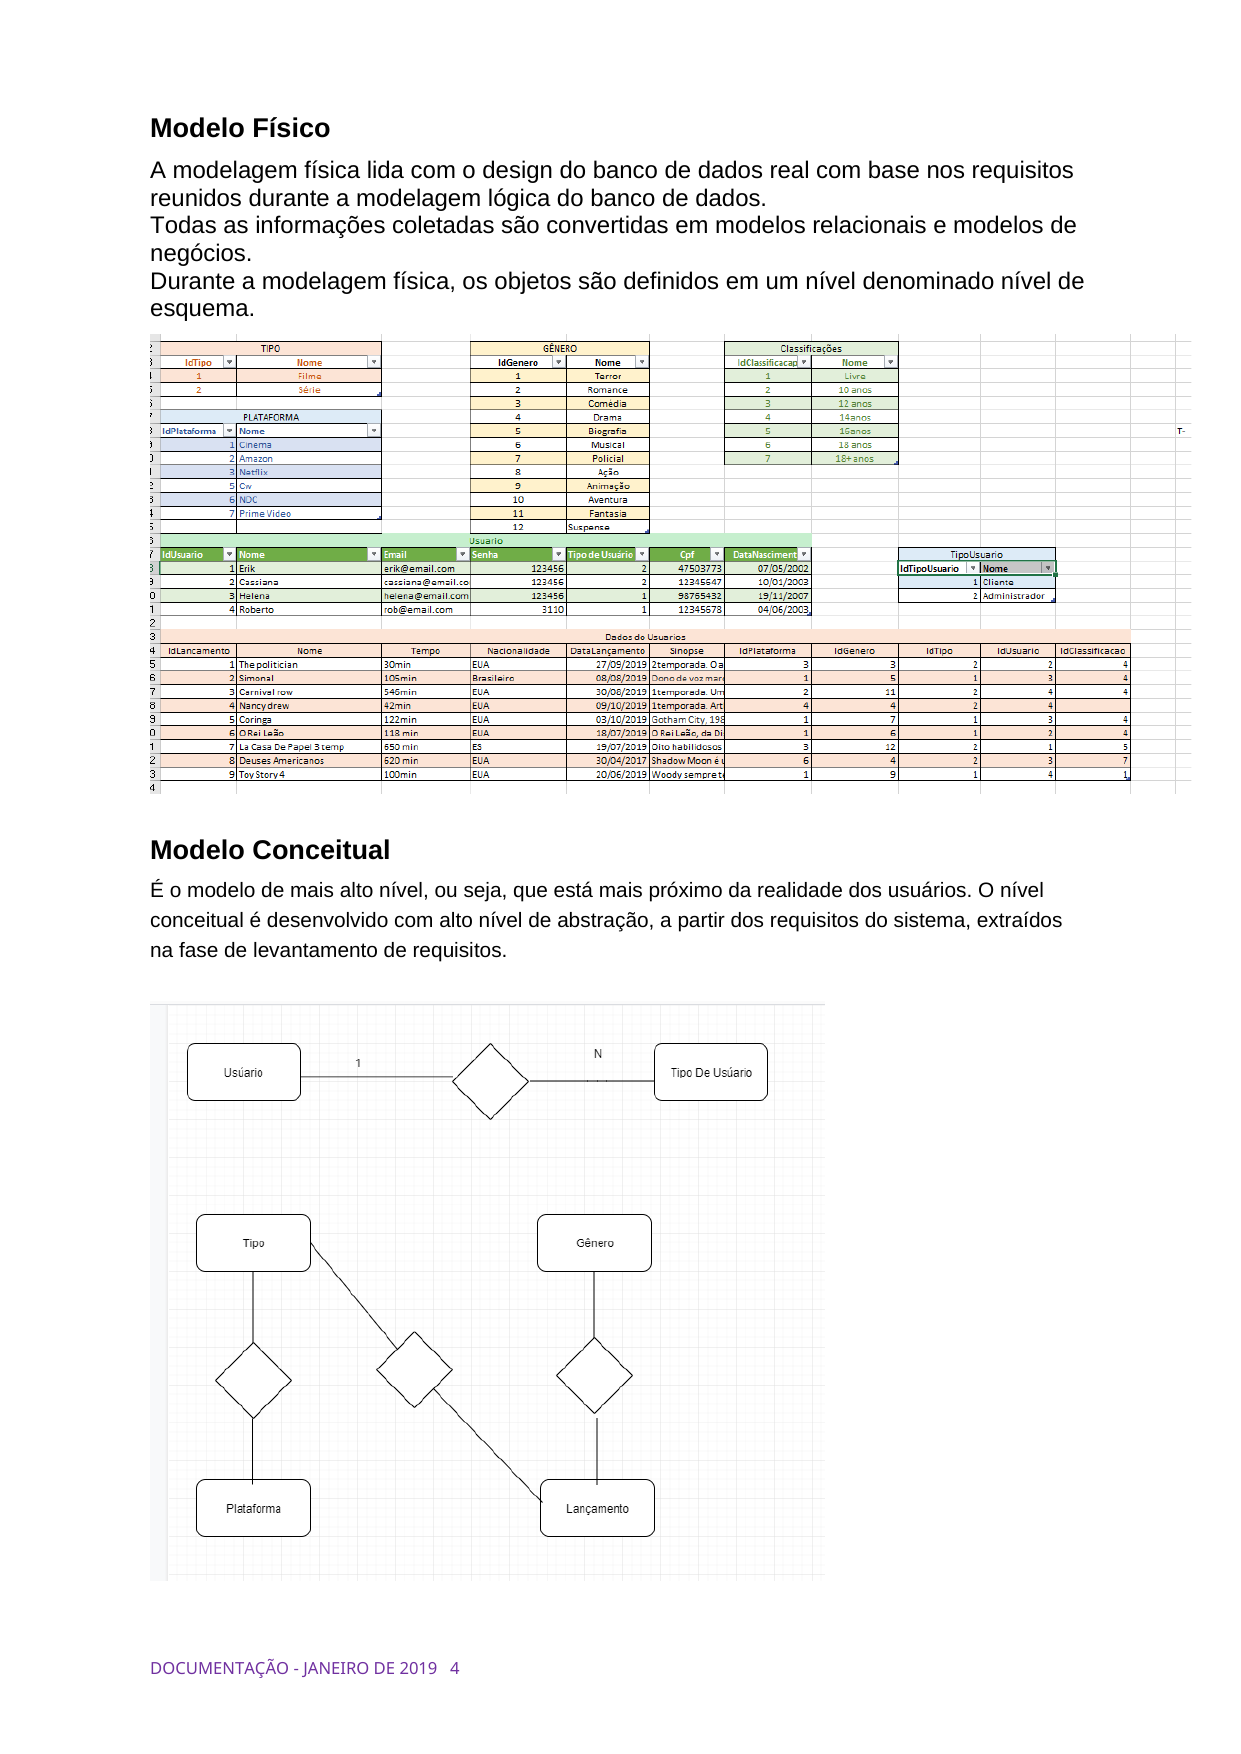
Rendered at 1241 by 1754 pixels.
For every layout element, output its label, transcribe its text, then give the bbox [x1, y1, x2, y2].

text É o modelo de mais alto nível, ou seja, que está mais próximo da realidade dos usuários. O nível conceitual é desenvolvido com alto nível de abstração, a partir dos requisitos do sistema, extraídos na fase de levantamento de requisitos. [150, 878, 1090, 962]
text A modelagem física lida com o design do banco de dados real com base nos requisitos reunidos durante a modelagem lógica do banco de dados. Todas as informações coletadas são convertidas em modelos relacionais e modelos de negócios. Durante a modelagem física, os objetos são definidos em um nível denominado nível de esquema. [252, 156, 1090, 322]
text Modelo Conceitual [150, 834, 1090, 865]
picture [150, 334, 1192, 794]
text Modelo Físico [150, 112, 1090, 144]
picture [150, 1001, 825, 1581]
